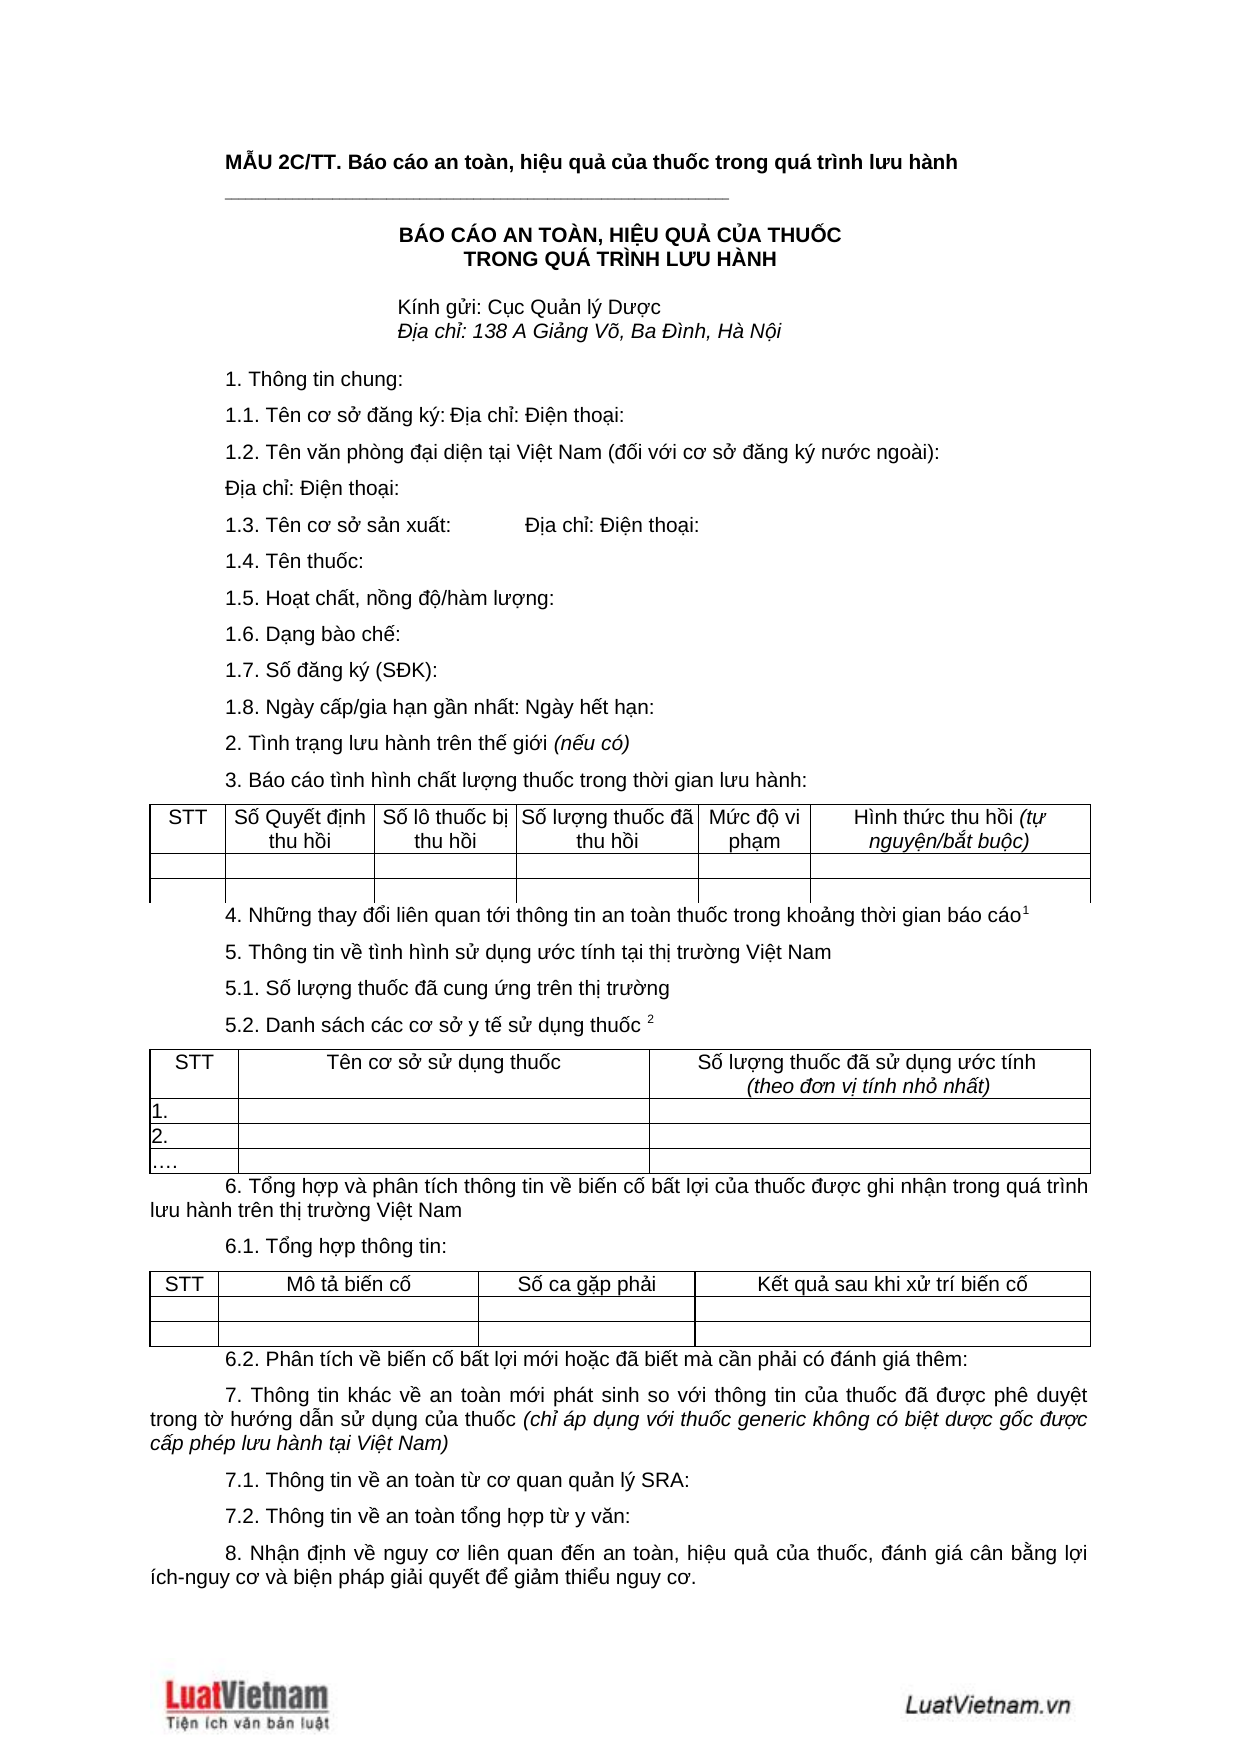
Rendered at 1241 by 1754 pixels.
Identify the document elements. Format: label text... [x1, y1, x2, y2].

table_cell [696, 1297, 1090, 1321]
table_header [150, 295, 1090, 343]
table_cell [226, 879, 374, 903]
text 1.6. Dạng bào chế: [150, 622, 1090, 646]
text 7. Thông tin khác về an toàn mới phát sinh so với thông tin của thuốc đã được phê duyệt trong tờ hướng dẫn sử dụng của thuốc (chỉ áp dụng với thuốc generic không có biệt dược gốc được cấp phép lưu hành tại Việt Nam) [150, 1383, 1090, 1455]
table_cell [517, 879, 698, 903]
text 1.5. Hoạt chất, nồng độ/hàm lượng: [150, 585, 1090, 609]
text 1.4. Tên thuốc: [150, 549, 1090, 573]
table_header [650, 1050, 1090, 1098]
text 6.1. Tổng hợp thông tin: [150, 1234, 1090, 1258]
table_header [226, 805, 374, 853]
text 1.2. Tên văn phòng đại diện tại Việt Nam (đối với cơ sở đăng ký nước ngoài): [150, 439, 1090, 463]
picture [150, 1658, 1090, 1754]
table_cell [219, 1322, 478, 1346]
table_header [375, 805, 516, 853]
text 2. Tình trạng lưu hành trên thế giới (nếu có) [150, 731, 1090, 755]
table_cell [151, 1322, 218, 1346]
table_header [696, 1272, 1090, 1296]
text ___________________________________________________________________________ [150, 186, 1090, 210]
text 8. Nhận định về nguy cơ liên quan đến an toàn, hiệu quả của thuốc, đánh giá cân bằng lợi ích-nguy cơ và biện pháp giải quyết để giảm thiểu nguy cơ. [150, 1541, 1090, 1588]
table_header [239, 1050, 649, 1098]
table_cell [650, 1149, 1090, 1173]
text 3. Báo cáo tình hình chất lượng thuốc trong thời gian lưu hành: [150, 768, 1090, 792]
text 4. Những thay đổi liên quan tới thông tin an toàn thuốc trong khoảng thời gian báo cáo1 [150, 903, 1090, 927]
text MẪU 2C/TT. Báo cáo an toàn, hiệu quả của thuốc trong quá trình lưu hành [150, 150, 1090, 174]
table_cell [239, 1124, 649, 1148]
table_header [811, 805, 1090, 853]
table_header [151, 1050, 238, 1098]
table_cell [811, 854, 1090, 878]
text 5.1. Số lượng thuốc đã cung ứng trên thị trường [150, 976, 1090, 1000]
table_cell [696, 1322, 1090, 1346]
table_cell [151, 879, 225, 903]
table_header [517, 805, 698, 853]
text 7.1. Thông tin về an toàn từ cơ quan quản lý SRA: [150, 1468, 1090, 1492]
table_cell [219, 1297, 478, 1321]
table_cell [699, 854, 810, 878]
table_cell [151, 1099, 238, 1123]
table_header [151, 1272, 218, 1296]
text 1.3. Tên cơ sở sản xuất: Địa chỉ: Điện thoại: [150, 512, 1090, 536]
text 1.8. Ngày cấp/gia hạn gần nhất: Ngày hết hạn: [150, 695, 1090, 719]
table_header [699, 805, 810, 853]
text 7.2. Thông tin về an toàn tổng hợp từ y văn: [150, 1504, 1090, 1528]
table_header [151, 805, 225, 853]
text BÁO CÁO AN TOÀN, HIỆU QUẢ CỦA THUỐC TRONG QUÁ TRÌNH LƯU HÀNH [150, 223, 1090, 271]
text 1.7. Số đăng ký (SĐK): [150, 658, 1090, 682]
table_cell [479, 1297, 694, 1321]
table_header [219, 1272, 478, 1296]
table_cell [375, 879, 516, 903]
text 5. Thông tin về tình hình sử dụng ước tính tại thị trường Việt Nam [150, 939, 1090, 963]
text 1.1. Tên cơ sở đăng ký: Địa chỉ: Điện thoại: [150, 403, 1090, 427]
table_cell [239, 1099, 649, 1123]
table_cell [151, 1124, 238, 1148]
text 1. Thông tin chung: [150, 367, 1090, 391]
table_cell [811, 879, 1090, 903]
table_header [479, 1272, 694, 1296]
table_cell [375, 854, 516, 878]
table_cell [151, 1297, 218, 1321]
text Địa chỉ: Điện thoại: [150, 476, 1090, 500]
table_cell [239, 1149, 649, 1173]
text 6.2. Phân tích về biến cố bất lợi mới hoặc đã biết mà cần phải có đánh giá thêm: [150, 1347, 1090, 1371]
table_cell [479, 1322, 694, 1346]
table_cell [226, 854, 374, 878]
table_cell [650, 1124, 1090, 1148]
text 6. Tổng hợp và phân tích thông tin về biến cố bất lợi của thuốc được ghi nhận trong quá trình lưu hành trên thị trường Việt Nam [150, 1174, 1090, 1222]
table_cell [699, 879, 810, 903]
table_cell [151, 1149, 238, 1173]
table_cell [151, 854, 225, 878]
text 5.2. Danh sách các cơ sở y tế sử dụng thuốc 2 [150, 1012, 1090, 1036]
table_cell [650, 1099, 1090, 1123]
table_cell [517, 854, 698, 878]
